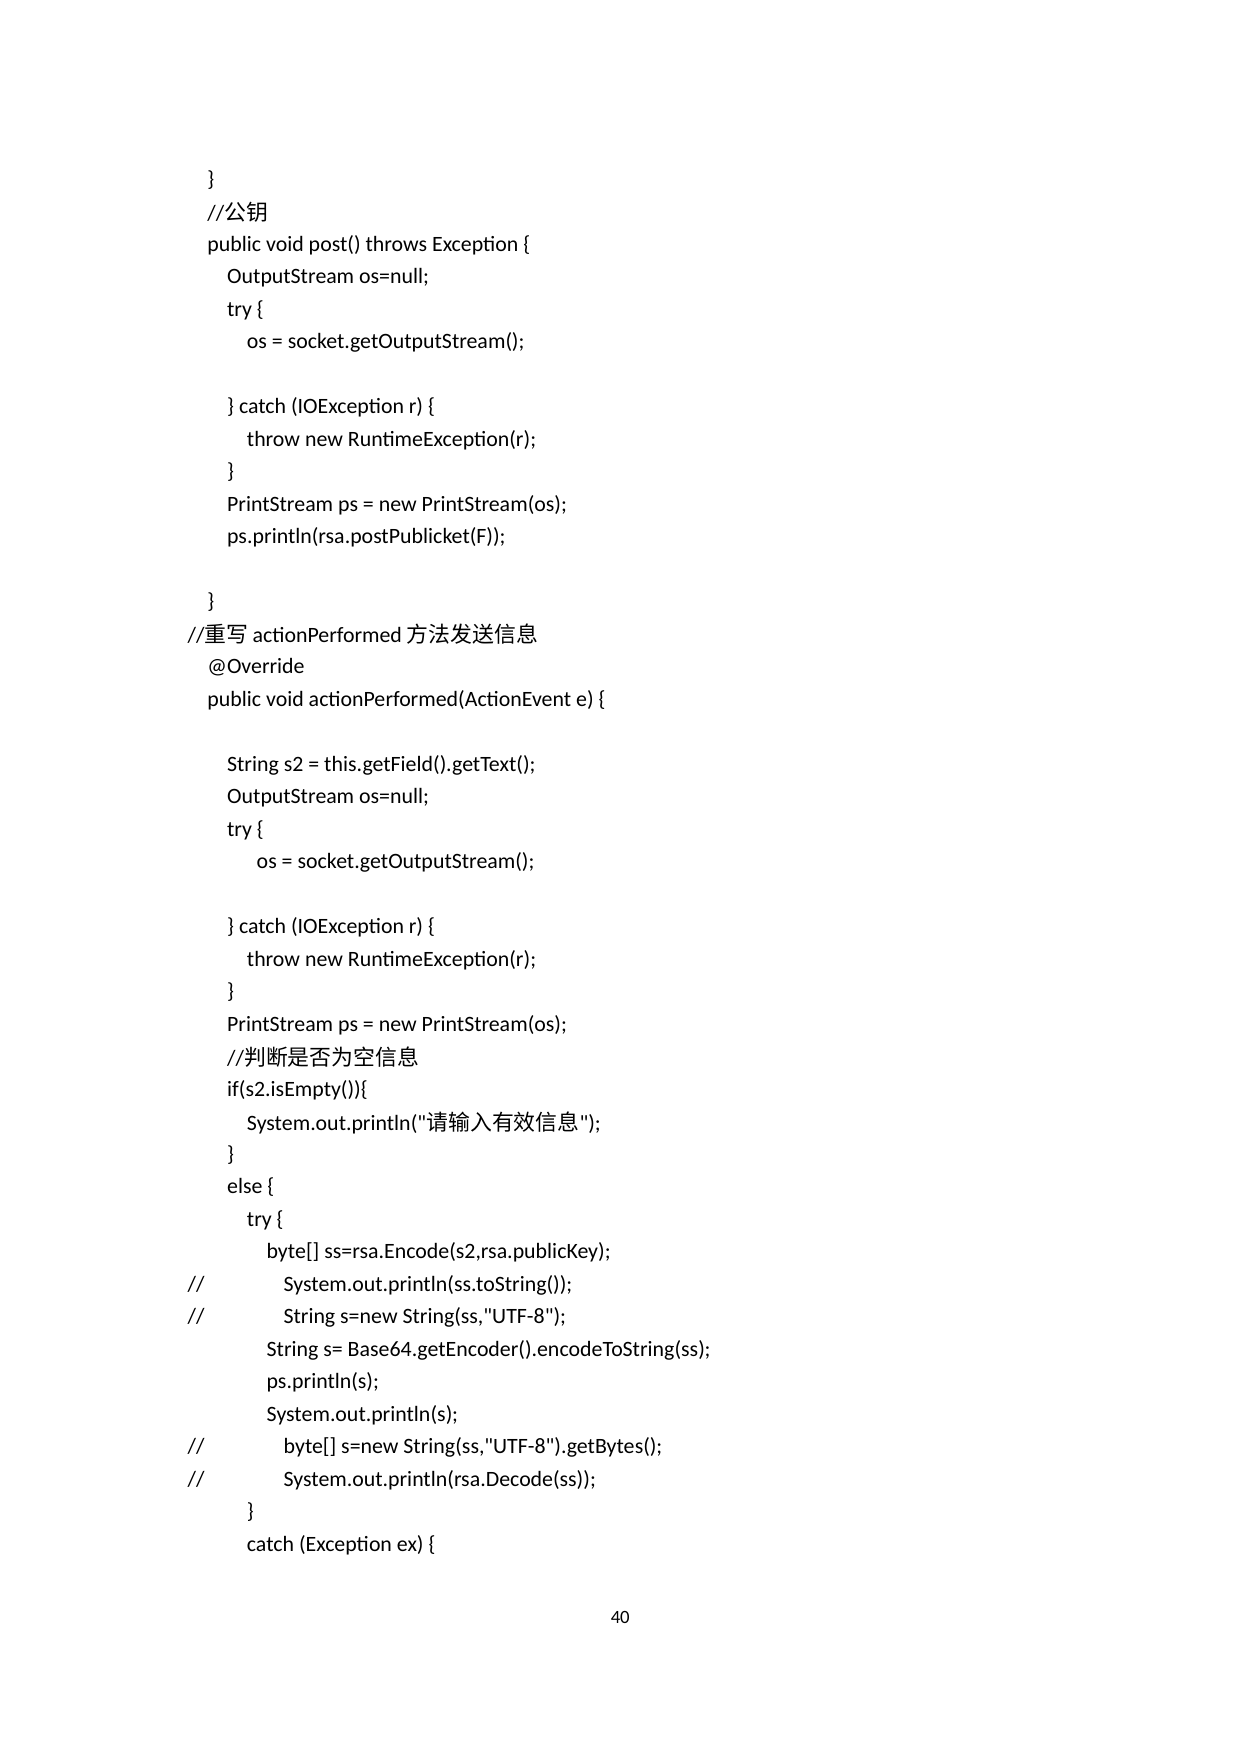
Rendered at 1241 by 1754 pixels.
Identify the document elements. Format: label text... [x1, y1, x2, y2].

text // byte[] s=new String(ss,"UTF-8").getBytes(); [187, 1429, 1053, 1462]
text String s= Base64.getEncoder().encodeToString(ss); [187, 1332, 1053, 1364]
text os = socket.getOutputStream(); [187, 324, 1053, 357]
text throw new RuntimeException(r); [187, 942, 1053, 974]
text } [187, 162, 1053, 194]
text @Override [187, 649, 1053, 682]
text byte[] ss=rsa.Encode(s2,rsa.publicKey); [187, 1234, 1053, 1267]
text os = socket.getOutputStream(); [187, 844, 1053, 877]
text // String s=new String(ss,"UTF-8"); [187, 1299, 1053, 1332]
text } [187, 584, 1053, 617]
text if(s2.isEmpty()){ [187, 1072, 1053, 1104]
text public void post() throws Exception { [187, 227, 1053, 259]
text //判断是否为空信息 [187, 1039, 1053, 1072]
text public void actionPerformed(ActionEvent e) { [187, 682, 1053, 714]
text } catch (IOException r) { [187, 909, 1053, 942]
text OutputStream os=null; [187, 259, 1053, 292]
text System.out.println("请输入有效信息"); [187, 1104, 1053, 1137]
text } [187, 974, 1053, 1007]
text System.out.println(s); [187, 1397, 1053, 1429]
text PrintStream ps = new PrintStream(os); [187, 487, 1053, 519]
text String s2 = this.getField().getText(); [187, 747, 1053, 779]
text PrintStream ps = new PrintStream(os); [187, 1007, 1053, 1039]
text catch (Exception ex) { [187, 1527, 1053, 1559]
text // System.out.println(rsa.Decode(ss)); [187, 1462, 1053, 1494]
text else { [187, 1169, 1053, 1202]
text ps.println(rsa.postPublicket(F)); [187, 519, 1053, 552]
text //公钥 [187, 194, 1053, 227]
text OutputStream os=null; [187, 779, 1053, 812]
text } [187, 454, 1053, 487]
text } [187, 1137, 1053, 1169]
text try { [187, 292, 1053, 324]
text } [187, 1494, 1053, 1527]
text ps.println(s); [187, 1364, 1053, 1397]
text try { [187, 1202, 1053, 1234]
text //重写actionPerformed方法发送信息 [187, 617, 1053, 649]
text // System.out.println(ss.toString()); [187, 1267, 1053, 1299]
text try { [187, 812, 1053, 844]
text throw new RuntimeException(r); [187, 422, 1053, 454]
text } catch (IOException r) { [187, 389, 1053, 422]
